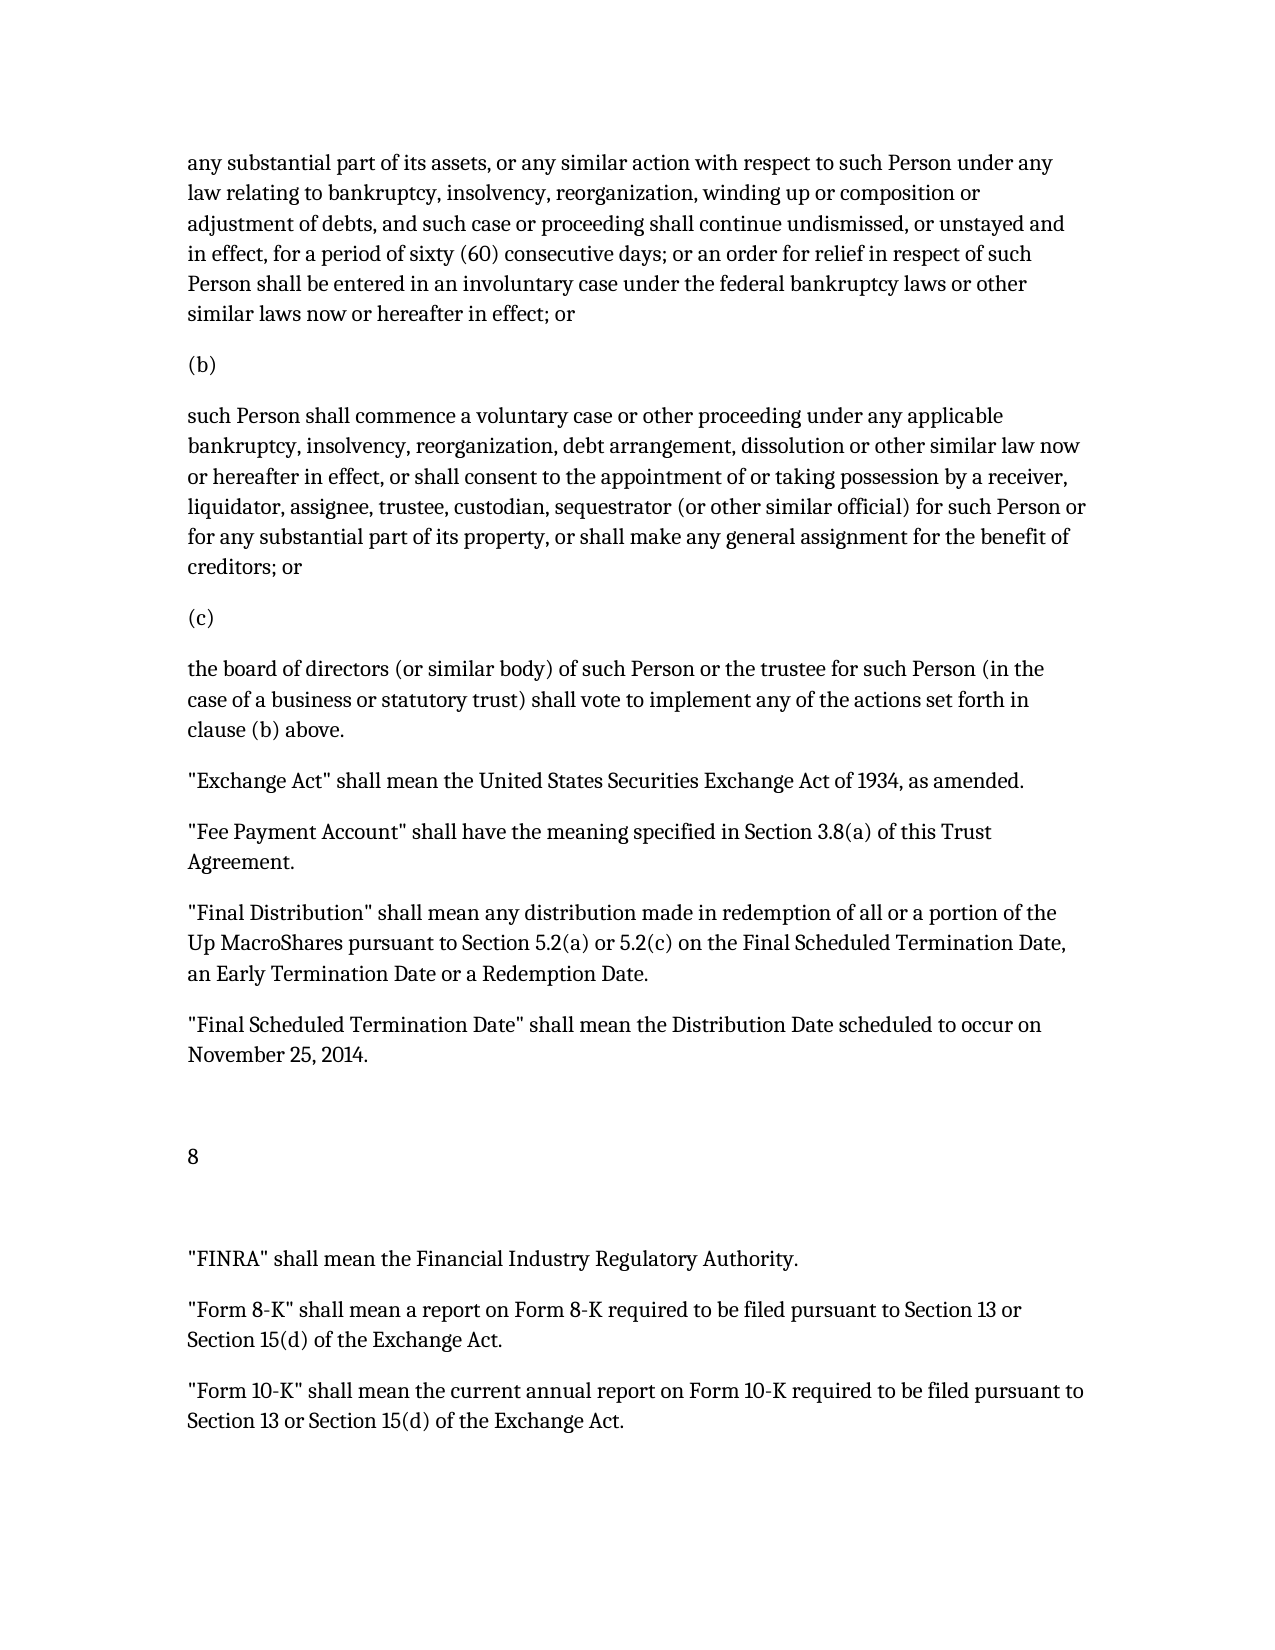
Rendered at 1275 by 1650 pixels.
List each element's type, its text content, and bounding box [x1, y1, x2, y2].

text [187, 150, 1087, 327]
text the board of directors (or similar body) of such Person or the trustee for such Person (in the case of a business or statutory trust) shall vote to implement any of the actions set forth in clause (b) above. [187, 656, 1087, 743]
text "Form 8-K" shall mean a report on Form 8-K required to be filed pursuant to Section 13 or Section 15(d) of the Exchange Act. [187, 1297, 1087, 1353]
text "FINRA" shall mean the Financial Industry Regulatory Authority. [187, 1246, 1087, 1272]
text "Fee Payment Account" shall have the meaning specified in Section 3.8(a) of this Trust Agreement. [187, 819, 1087, 875]
text "Form 10-K" shall mean the current annual report on Form 10-K required to be filed pursuant to Section 13 or Section 15(d) of the Exchange Act. [187, 1378, 1087, 1435]
text "Final Scheduled Termination Date" shall mean the Distribution Date scheduled to occur on November 25, 2014. [187, 1011, 1087, 1068]
text (b) [187, 352, 1087, 378]
text (c) [187, 605, 1087, 632]
text "Exchange Act" shall mean the United States Securities Exchange Act of 1934, as amended. [187, 768, 1087, 794]
text "Final Distribution" shall mean any distribution made in redemption of all or a portion of the Up MacroShares pursuant to Section 5.2(a) or 5.2(c) on the Final Scheduled Termination Date, an Early Termination Date or a Redemption Date. [187, 900, 1087, 987]
text such Person shall commence a voluntary case or other proceeding under any applicable bankruptcy, insolvency, reorganization, debt arrangement, dissolution or other similar law now or hereafter in effect, or shall consent to the appointment of or taking possession by a receiver, liquidator, assignee, trustee, custodian, sequestrator (or other similar official) for such Person or for any substantial part of its property, or shall make any general assignment for the benefit of creditors; or [187, 403, 1087, 581]
text 8 [187, 1144, 1087, 1170]
